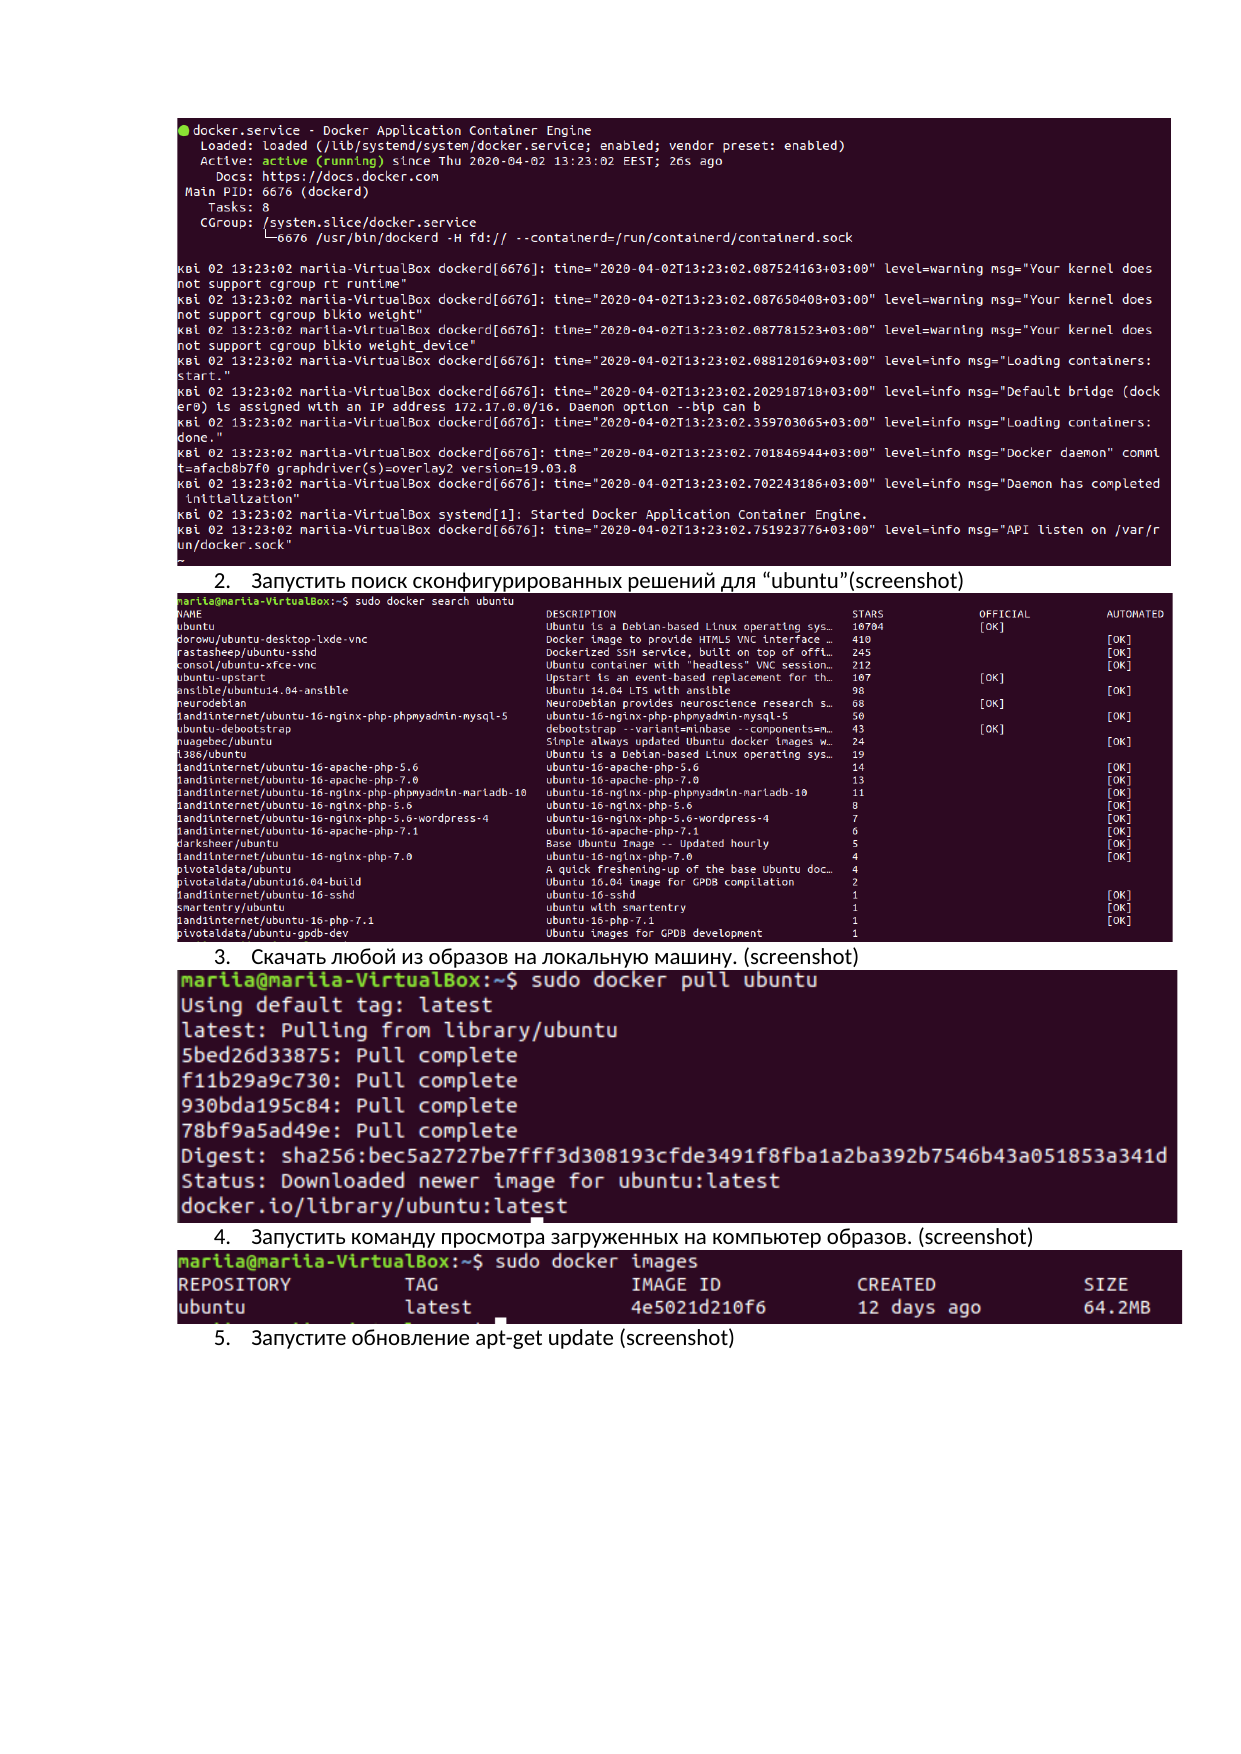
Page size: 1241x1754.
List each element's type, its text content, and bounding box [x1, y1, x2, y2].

list Запустите обновление apt-get update (screenshot) [213, 1324, 1152, 1351]
list Скачать любой из образов на локальную машину. (screenshot) [213, 942, 1152, 970]
picture [177, 970, 1178, 1223]
picture [177, 118, 1171, 566]
list Запустить поиск сконфигурированных решений для “ubuntu”(screenshot) [213, 566, 1152, 593]
list Запустить команду просмотра загруженных на компьютер образов. (screenshot) [213, 1223, 1152, 1250]
picture [177, 593, 1173, 942]
picture [177, 1250, 1183, 1324]
